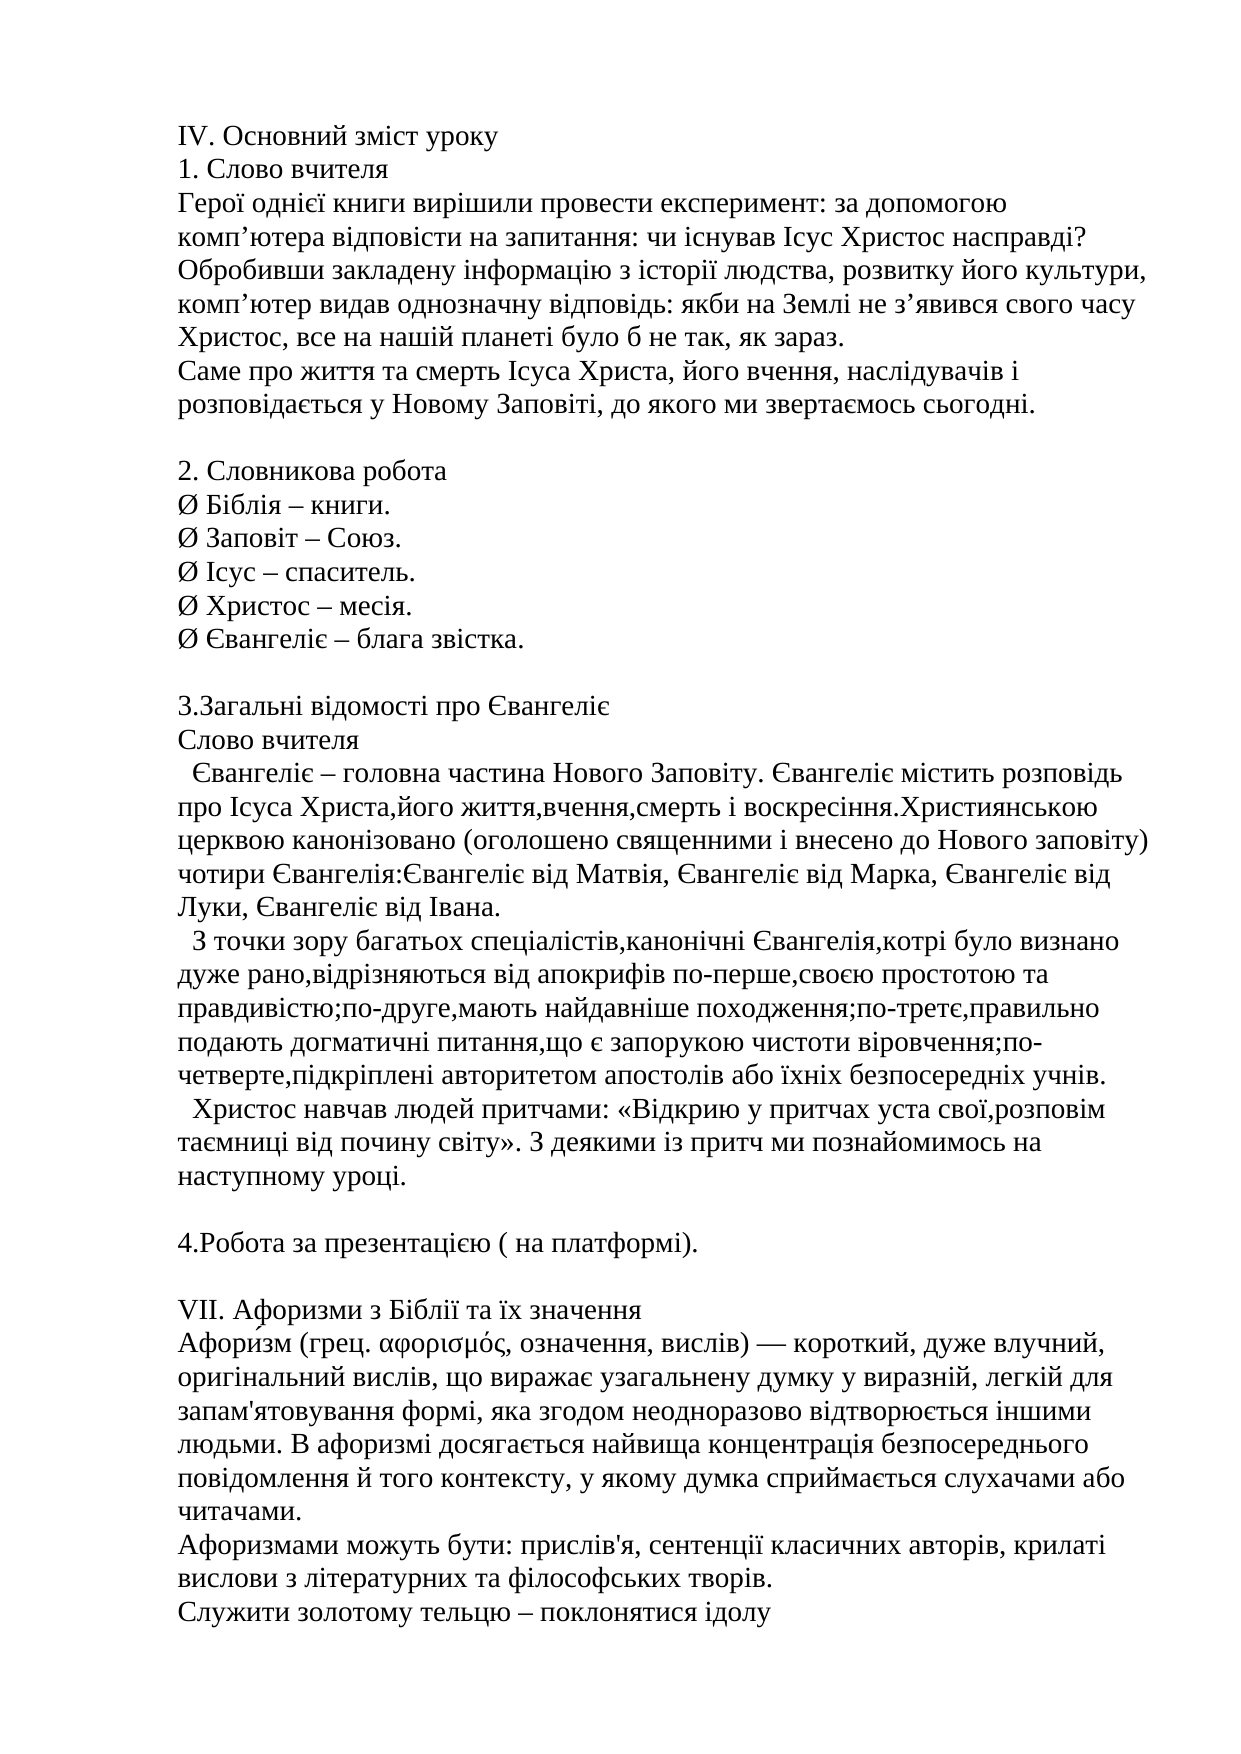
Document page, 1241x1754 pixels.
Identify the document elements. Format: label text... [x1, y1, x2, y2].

text Ø Біблія – книги. [177, 487, 1152, 521]
text 2. Словникова робота [177, 453, 1152, 487]
text Афори́зм (грец. αφορισμός, означення, вислів) — короткий, дуже влучний, оригінальний вислів, що виражає узагальнену думку у виразній, легкій для запам'ятовування формі, яка згодом неодноразово відтворюється іншими людьми. В афоризмі досягається найвища концентрація безпосереднього повідомлення й того контексту, у якому думка сприймається слухачами або читачами. [177, 1326, 1152, 1527]
text Ø Ісус – спаситель. [177, 554, 1152, 588]
text Афоризмами можуть бути: прислів'я, сентенції класичних авторів, крилаті вислови з літературних та філософських творів. [177, 1527, 1152, 1594]
text ІV. Основний зміст уроку [177, 118, 1152, 152]
text Євангеліє – головна частина Нового Заповіту. Євангеліє містить розповідь про Ісуса Христа,його життя,вчення,смерть і воскресіння.Християнською церквою канонізовано (оголошено священними і внесено до Нового заповіту) чотири Євангелія:Євангеліє від Матвія, Євангеліє від Марка, Євангеліє від Луки, Євангеліє від Івана. [177, 755, 1152, 923]
text 4.Робота за презентацією ( на платформі). [177, 1225, 1152, 1258]
text З точки зору багатьох спеціалістів,канонічні Євангелія,котрі було визнано дуже рано,відрізняються від апокрифів по-перше,своєю простотою та правдивістю;по-друге,мають найдавніше походження;по-третє,правильно подають догматичні питання,що є запорукою чистоти віровчення;по-четверте,підкріплені авторитетом апостолів або їхніх безпосередніх учнів. [177, 923, 1152, 1091]
text Христос навчав людей притчами: «Відкрию у притчах уста свої,розповім таємниці від почину світу». З деякими із притч ми познайомимось на наступному уроці. [177, 1091, 1152, 1191]
text Ø Заповіт – Союз. [177, 521, 1152, 554]
text VІІ. Афоризми з Біблії та їх значення [177, 1292, 1152, 1326]
text Саме про життя та смерть Ісуса Христа, його вчення, наслідувачів і розповідається у Новому Заповіті, до якого ми звертаємось сьогодні. [177, 353, 1152, 420]
text 3.Загальні відомості про Євангеліє [177, 688, 1152, 722]
text Слово вчителя [177, 722, 1152, 755]
text Ø Христос – месія. [177, 588, 1152, 621]
text Служити золотому тельцю – поклонятися ідолу [177, 1594, 1152, 1627]
text Герої однієї книги вирішили провести експеримент: за допомогою комп’ютера відповісти на запитання: чи існував Ісус Христос насправді? Обробивши закладену інформацію з історії людства, розвитку його культури, комп’ютер видав однозначну відповідь: якби на Землі не з’явився свого часу Христос, все на нашій планеті було б не так, як зараз. [177, 185, 1152, 353]
text Ø Євангеліє – блага звістка. [177, 621, 1152, 655]
text 1. Слово вчителя [177, 152, 1152, 185]
